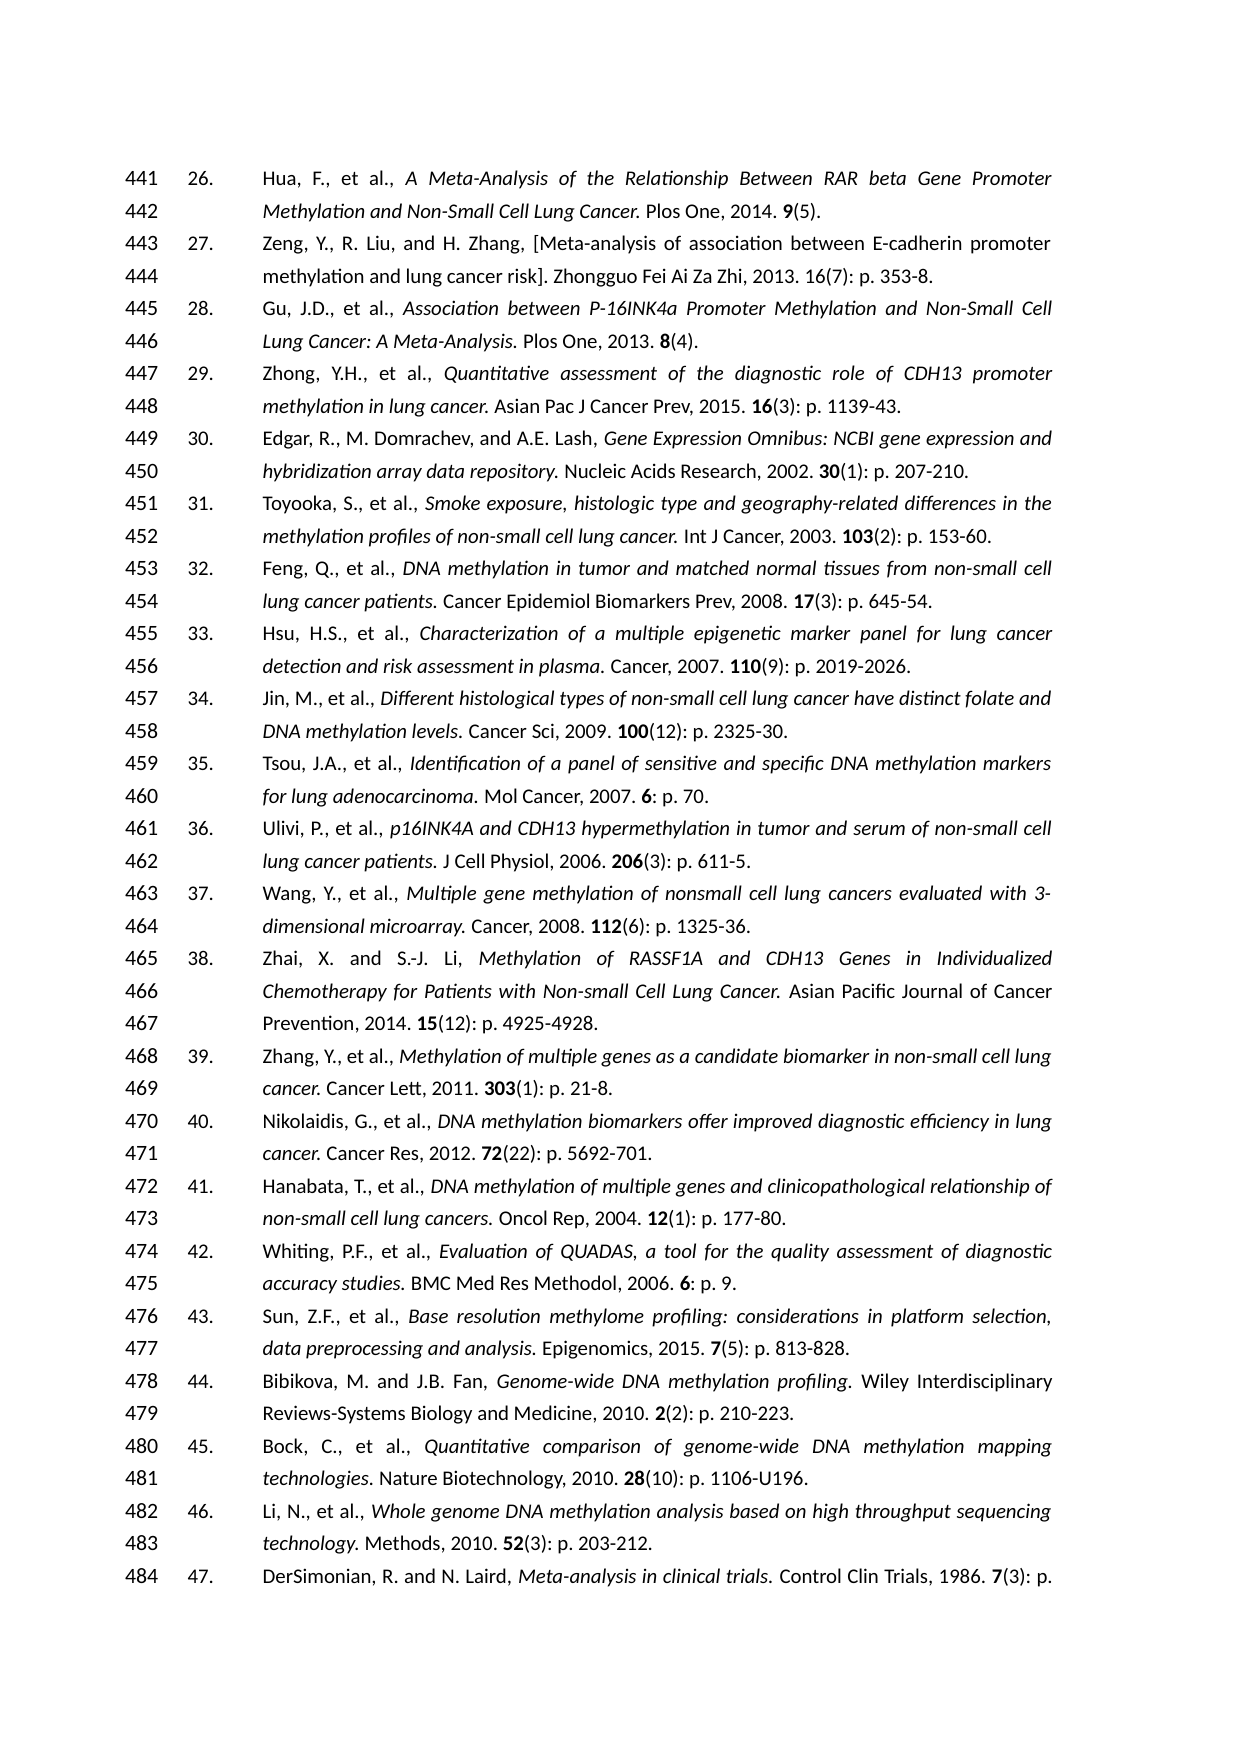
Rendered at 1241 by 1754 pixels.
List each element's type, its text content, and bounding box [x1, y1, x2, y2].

text 38. Zhai, X. and S.-J. Li, Methylation of RASSF1A and CDH13 Genes in Individualized Chemotherapy for Patients with Non-small Cell Lung Cancer. Asian Pacific Journal of Cancer Prevention, 2014. 15(12): p. 4925-4928. [187, 942, 1053, 1039]
text 42. Whiting, P.F., et al., Evaluation of QUADAS, a tool for the quality assessment of diagnostic accuracy studies. BMC Med Res Methodol, 2006. 6: p. 9. [187, 1234, 1053, 1299]
text 33. Hsu, H.S., et al., Characterization of a multiple epigenetic marker panel for lung cancer detection and risk assessment in plasma. Cancer, 2007. 110(9): p. 2019-2026. [187, 617, 1053, 682]
text 36. Ulivi, P., et al., p16INK4A and CDH13 hypermethylation in tumor and serum of non-small cell lung cancer patients. J Cell Physiol, 2006. 206(3): p. 611-5. [187, 812, 1053, 877]
text 28. Gu, J.D., et al., Association between P-16INK4a Promoter Methylation and Non-Small Cell Lung Cancer: A Meta-Analysis. Plos One, 2013. 8(4). [187, 292, 1053, 357]
text 40. Nikolaidis, G., et al., DNA methylation biomarkers offer improved diagnostic efficiency in lung cancer. Cancer Res, 2012. 72(22): p. 5692-701. [187, 1104, 1053, 1169]
text 39. Zhang, Y., et al., Methylation of multiple genes as a candidate biomarker in non-small cell lung cancer. Cancer Lett, 2011. 303(1): p. 21-8. [187, 1039, 1053, 1104]
text 43. Sun, Z.F., et al., Base resolution methylome profiling: considerations in platform selection, data preprocessing and analysis. Epigenomics, 2015. 7(5): p. 813-828. [187, 1299, 1053, 1364]
text 35. Tsou, J.A., et al., Identification of a panel of sensitive and specific DNA methylation markers for lung adenocarcinoma. Mol Cancer, 2007. 6: p. 70. [187, 747, 1053, 812]
text 44. Bibikova, M. and J.B. Fan, Genome-wide DNA methylation profiling. Wiley Interdisciplinary Reviews-Systems Biology and Medicine, 2010. 2(2): p. 210-223. [187, 1364, 1053, 1429]
text 41. Hanabata, T., et al., DNA methylation of multiple genes and clinicopathological relationship of non-small cell lung cancers. Oncol Rep, 2004. 12(1): p. 177-80. [187, 1169, 1053, 1234]
text 31. Toyooka, S., et al., Smoke exposure, histologic type and geography-related differences in the methylation profiles of non-small cell lung cancer. Int J Cancer, 2003. 103(2): p. 153-60. [187, 487, 1053, 552]
text 29. Zhong, Y.H., et al., Quantitative assessment of the diagnostic role of CDH13 promoter methylation in lung cancer. Asian Pac J Cancer Prev, 2015. 16(3): p. 1139-43. [187, 357, 1053, 422]
text 45. Bock, C., et al., Quantitative comparison of genome-wide DNA methylation mapping technologies. Nature Biotechnology, 2010. 28(10): p. 1106-U196. [187, 1429, 1053, 1494]
text 34. Jin, M., et al., Different histological types of non-small cell lung cancer have distinct folate and DNA methylation levels. Cancer Sci, 2009. 100(12): p. 2325-30. [187, 682, 1053, 747]
text 30. Edgar, R., M. Domrachev, and A.E. Lash, Gene Expression Omnibus: NCBI gene expression and hybridization array data repository. Nucleic Acids Research, 2002. 30(1): p. 207-210. [187, 422, 1053, 487]
text 32. Feng, Q., et al., DNA methylation in tumor and matched normal tissues from non-small cell lung cancer patients. Cancer Epidemiol Biomarkers Prev, 2008. 17(3): p. 645-54. [187, 552, 1053, 617]
text 46. Li, N., et al., Whole genome DNA methylation analysis based on high throughput sequencing technology. Methods, 2010. 52(3): p. 203-212. [187, 1494, 1053, 1559]
text 27. Zeng, Y., R. Liu, and H. Zhang, [Meta-analysis of association between E-cadherin promoter methylation and lung cancer risk]. Zhongguo Fei Ai Za Zhi, 2013. 16(7): p. 353-8. [187, 227, 1053, 292]
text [187, 1559, 1053, 1592]
text 26. Hua, F., et al., A Meta-Analysis of the Relationship Between RAR beta Gene Promoter Methylation and Non-Small Cell Lung Cancer. Plos One, 2014. 9(5). [187, 162, 1053, 227]
text 37. Wang, Y., et al., Multiple gene methylation of nonsmall cell lung cancers evaluated with 3-dimensional microarray. Cancer, 2008. 112(6): p. 1325-36. [187, 877, 1053, 942]
